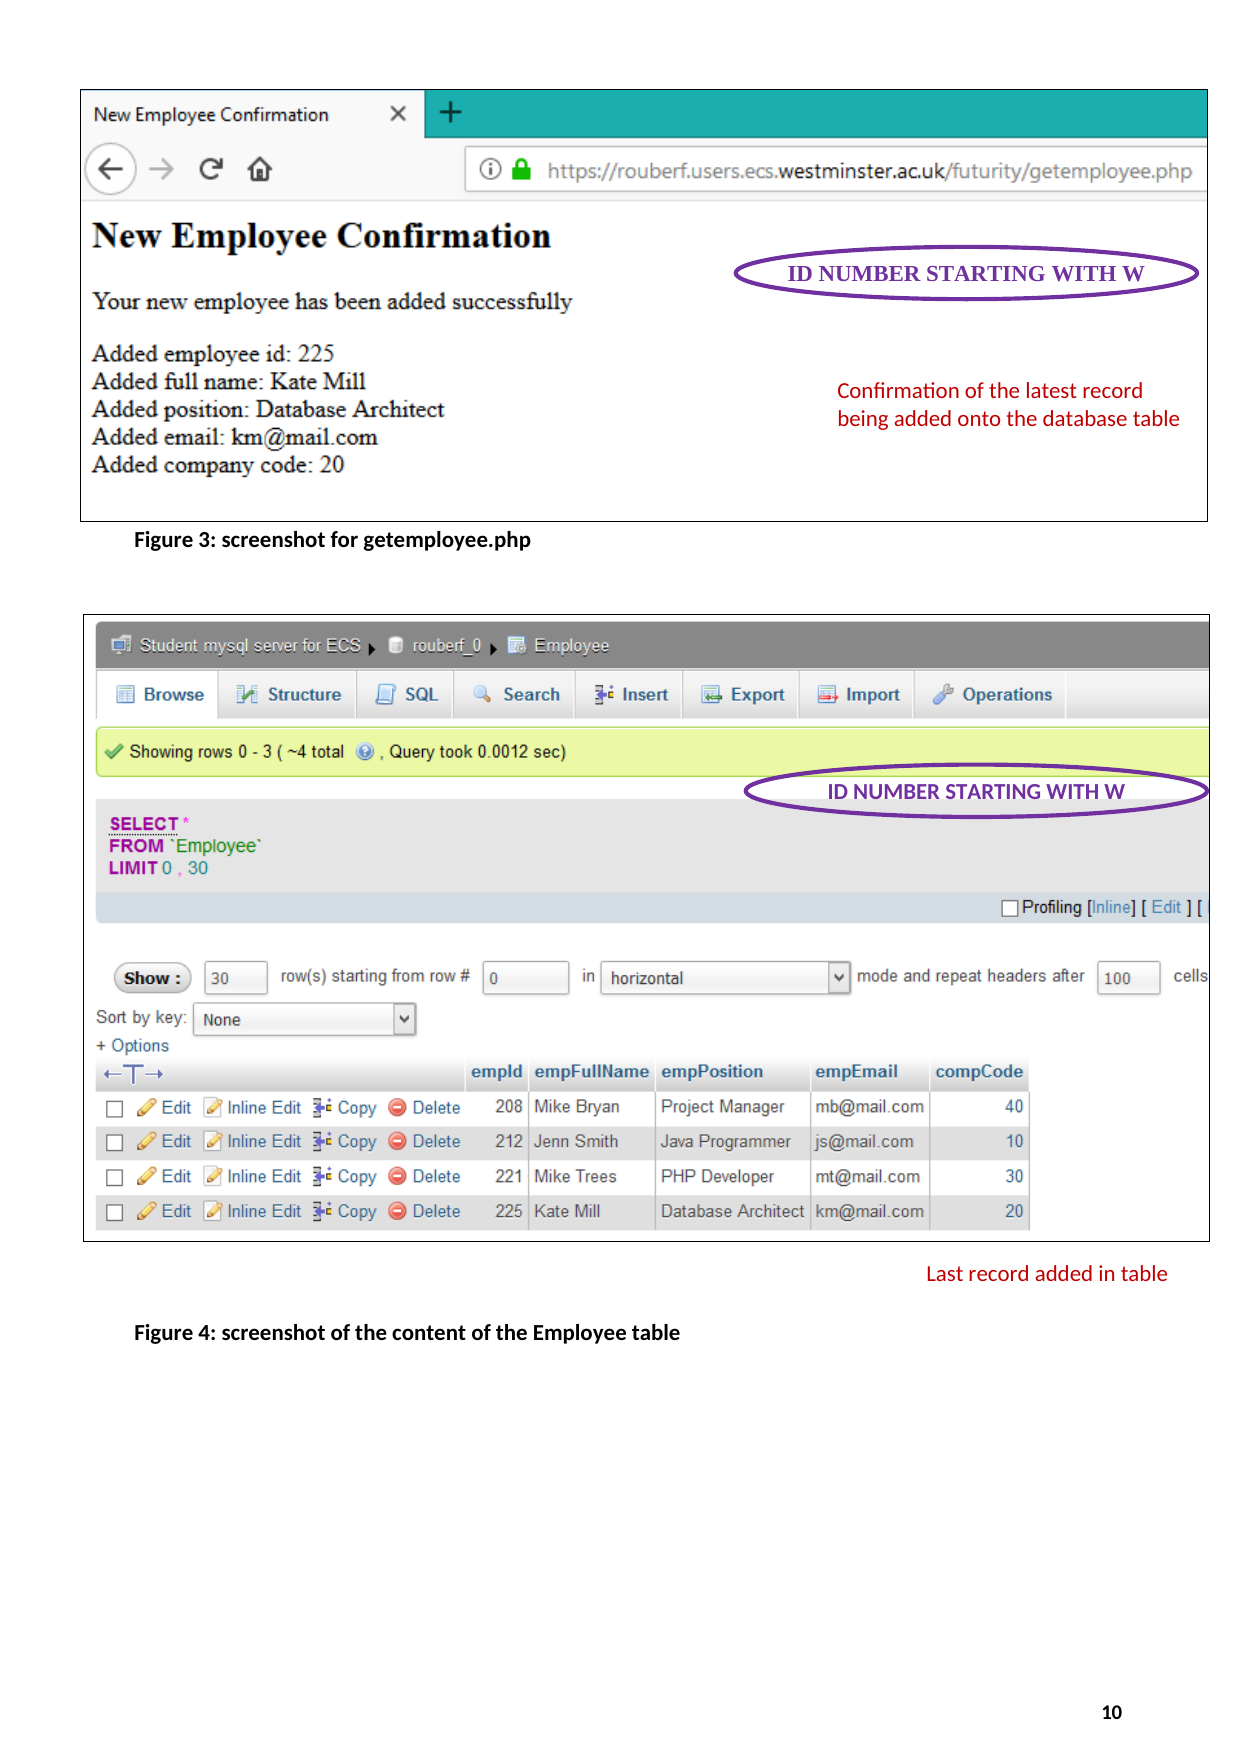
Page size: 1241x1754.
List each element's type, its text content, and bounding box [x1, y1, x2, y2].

picture [749, 767, 1204, 814]
text Figure 4: screenshot of the content of the Employee table [134, 1318, 1122, 1346]
picture [81, 90, 1207, 521]
text Figure 3: screenshot for getemployee.php [134, 525, 1122, 553]
picture [84, 615, 1209, 1241]
